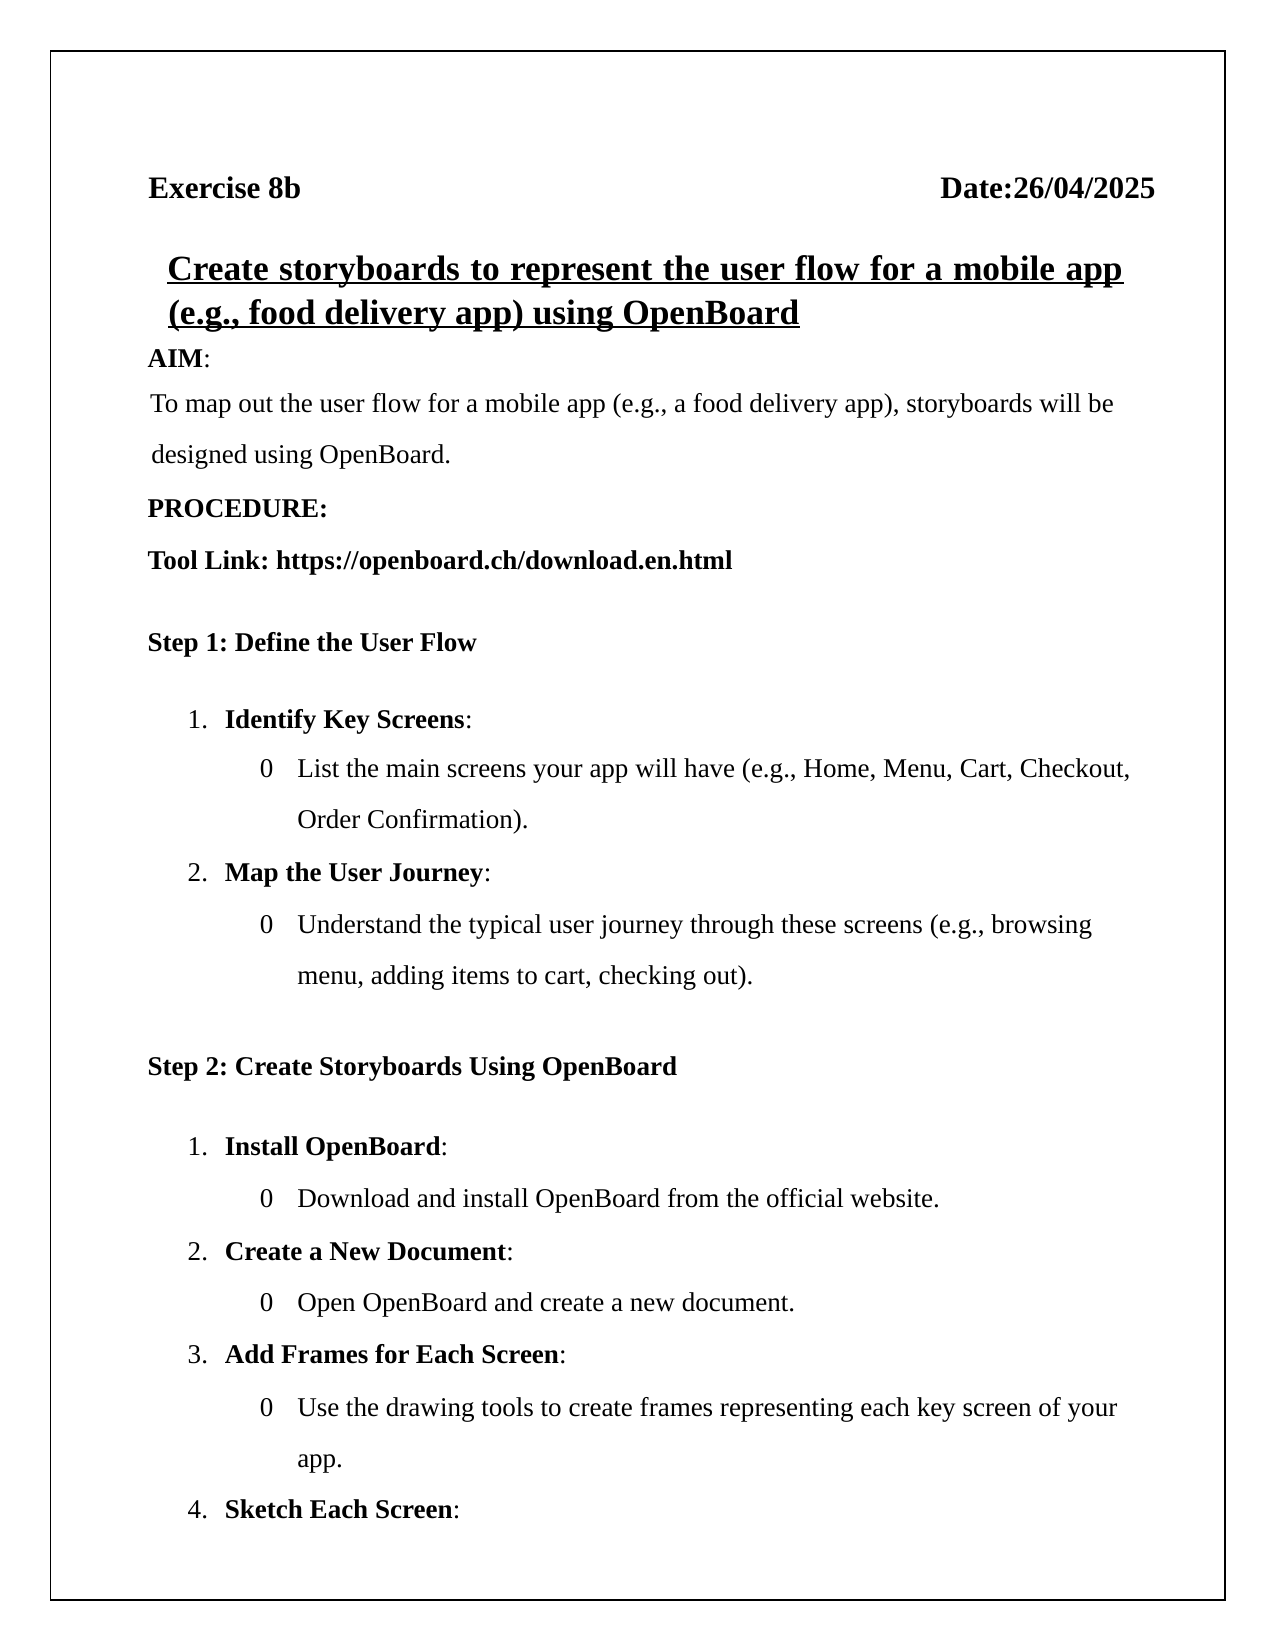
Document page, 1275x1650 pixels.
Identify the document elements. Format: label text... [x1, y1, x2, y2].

subtitle Create storyboards to represent the user flow for a mobile app (e.g., food delivery app) using OpenBoard [167, 284, 1124, 332]
list Open OpenBoard and create a new document. [259, 1287, 1137, 1318]
list Map the User Journey: [187, 856, 1171, 887]
text Tool Link: https://openboard.ch/download.en.html [147, 544, 1171, 575]
text PROCEDURE: [147, 492, 1171, 524]
list Download and install OpenBoard from the official website. [259, 1183, 1137, 1214]
list Install OpenBoard: [187, 1130, 1171, 1161]
list Sketch Each Screen: [187, 1493, 1171, 1524]
list Understand the typical user journey through these screens (e.g., browsing menu, adding items to cart, checking out). [259, 908, 1137, 990]
text Step 1: Define the User Flow [147, 626, 1171, 657]
list Identify Key Screens: [187, 703, 1171, 734]
list List the main screens your app will have (e.g., Home, Menu, Cart, Checkout, Order Confirmation). [259, 752, 1137, 835]
list Add Frames for Each Screen: [187, 1338, 1171, 1370]
text Step 2: Create Storyboards Using OpenBoard [147, 1050, 1171, 1081]
text To map out the user flow for a mobile app (e.g., a food delivery app), storyboards will be designed using OpenBoard. [150, 387, 1137, 469]
text AIM: [147, 342, 1171, 373]
text Exercise 8b Date:26/04/2025 [148, 169, 1171, 205]
list Create a New Document: [187, 1234, 1171, 1266]
subtitle Create storyboards to represent the user flow for a mobile app (e.g., food delivery app) using OpenBoard [167, 247, 1124, 282]
list Use the drawing tools to create frames representing each key screen of your app. [259, 1391, 1137, 1473]
